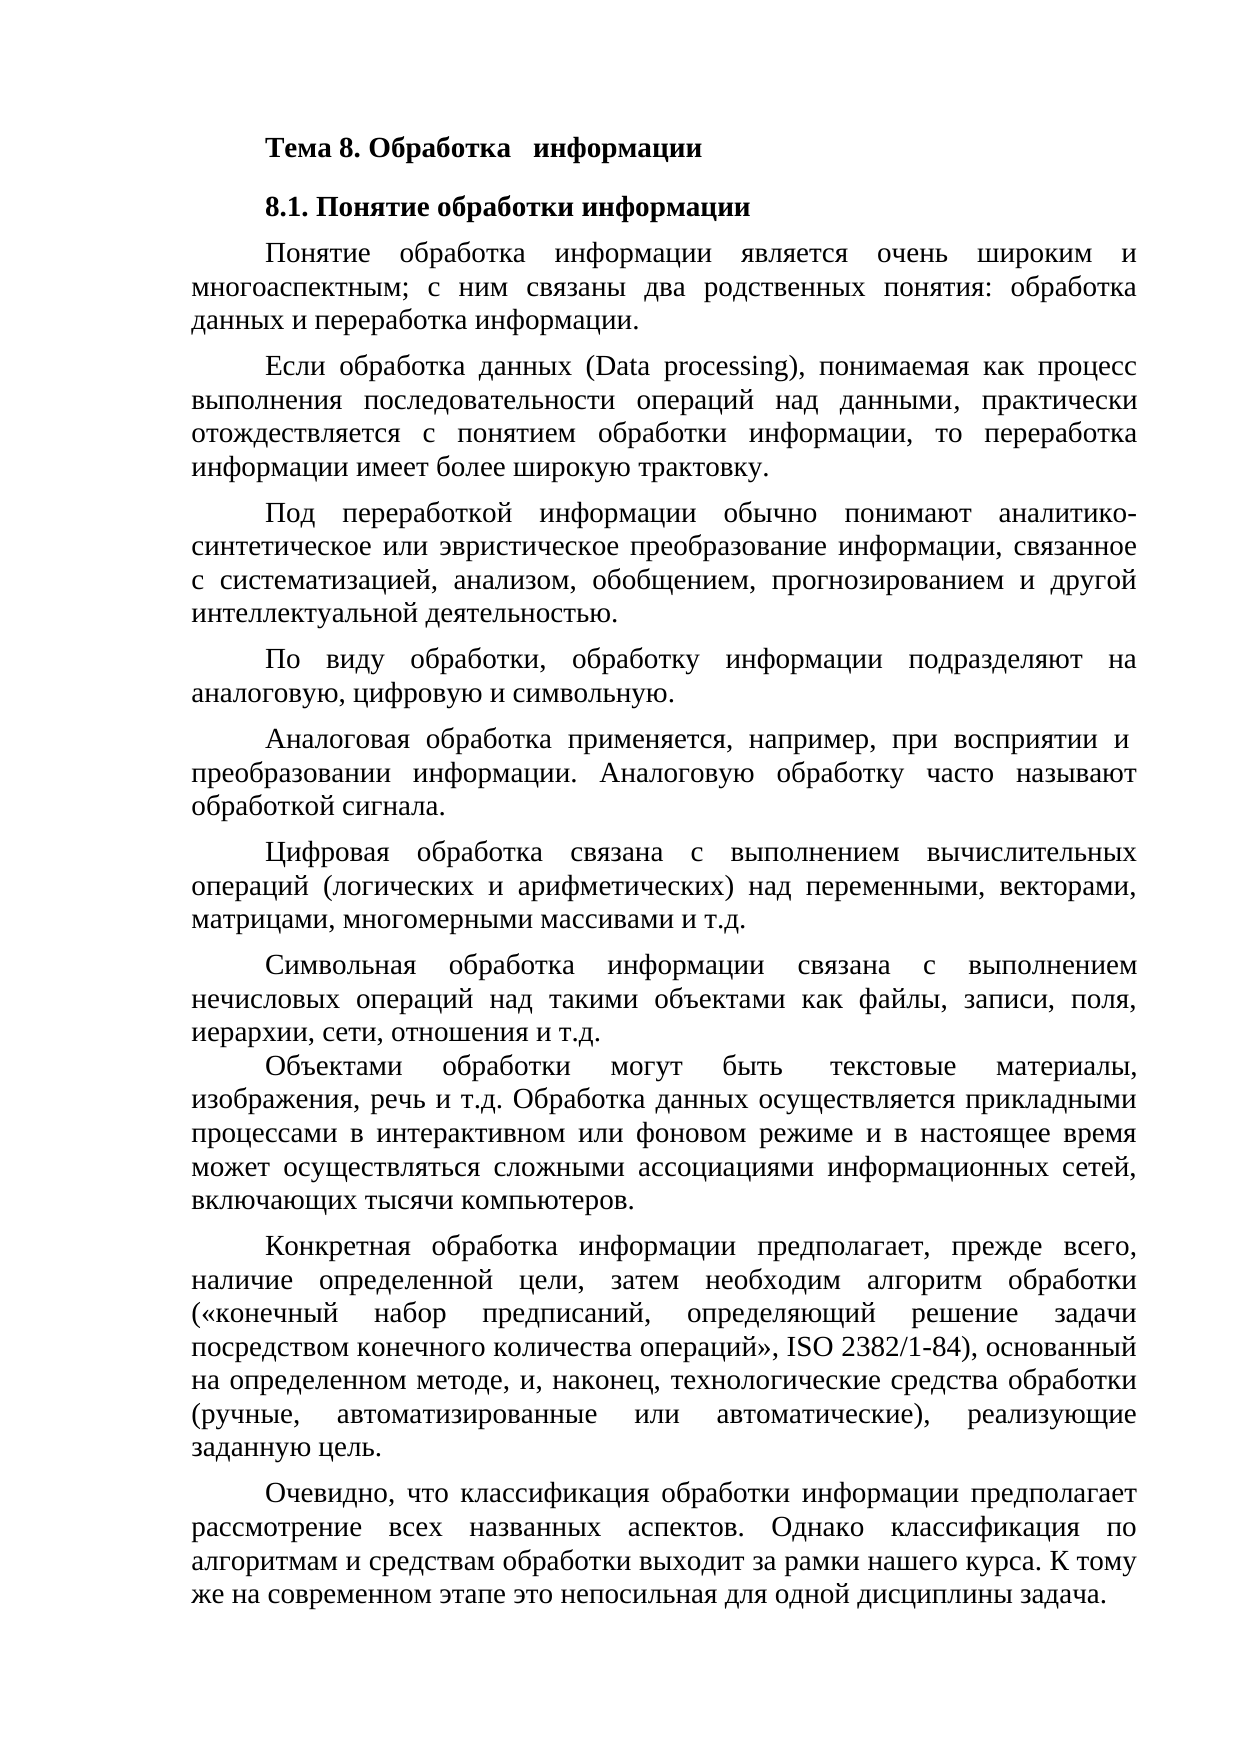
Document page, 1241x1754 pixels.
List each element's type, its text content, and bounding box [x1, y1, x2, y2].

text Аналоговая обработка применяется, например, при восприятии и преобразовании информации. Аналоговую обработку часто называют обработкой сигнала. [191, 721, 1138, 822]
text Символьная обработка информации связана с выполнением нечисловых операций над такими объектами как файлы, записи, поля, иерархии, сети, отношения и т.д. [191, 947, 1138, 1048]
text 8.1. Понятие обработки информации [191, 189, 1138, 223]
text Конкретная обработка информации предполагает, прежде всего, наличие определенной цели, затем необходим алгоритм обработки («конечный набор предписаний, определяющий решение задачи посредством конечного количества операций», ISO 2382/1-84), основанный на определенном методе, и, наконец, технологические средства обработки (ручные, автоматизированные или автоматические), реализующие заданную цель. [191, 1228, 1138, 1463]
text Очевидно, что классификация обработки информации предполагает рассмотрение всех названных аспектов. Однако классификация по алгоритмам и средствам обработки выходит за рамки нашего курса. К тому же на современном этапе это непосильная для одной дисциплины задача. [191, 1476, 1138, 1610]
text Понятие обработка информации является очень широким и многоаспектным; с ним связаны два родственных понятия: обработка данных и переработка информации. [191, 235, 1138, 336]
text Цифровая обработка связана с выполнением вычислительных операций (логических и арифметических) над переменными, векторами, матрицами, многомерными массивами и т.д. [191, 834, 1138, 935]
text Объектами обработки могут быть текстовые материалы, изображения, речь и т.д. Обработка данных осуществляется прикладными процессами в интерактивном или фоновом режиме и в настоящее время может осуществляться сложными ассоциациями информационных сетей, включающих тысячи компьютеров. [191, 1048, 1138, 1216]
text Под переработкой информации обычно понимают аналитико-синтетическое или эвристическое преобразование информации, связанное с систематизацией, анализом, обобщением, прогнозированием и другой интеллектуальной деятельностью. [191, 495, 1138, 629]
text Если обработка данных (Data processing), понимаемая как процесс выполнения последовательности операций над данными, практически отождествляется с понятием обработки информации, то переработка информации имеет более широкую трактовку. [191, 348, 1138, 482]
text Тема 8. Обработка информации [191, 131, 1138, 164]
text По виду обработки, обработку информации подразделяют на аналоговую, цифровую и символьную. [191, 642, 1138, 709]
